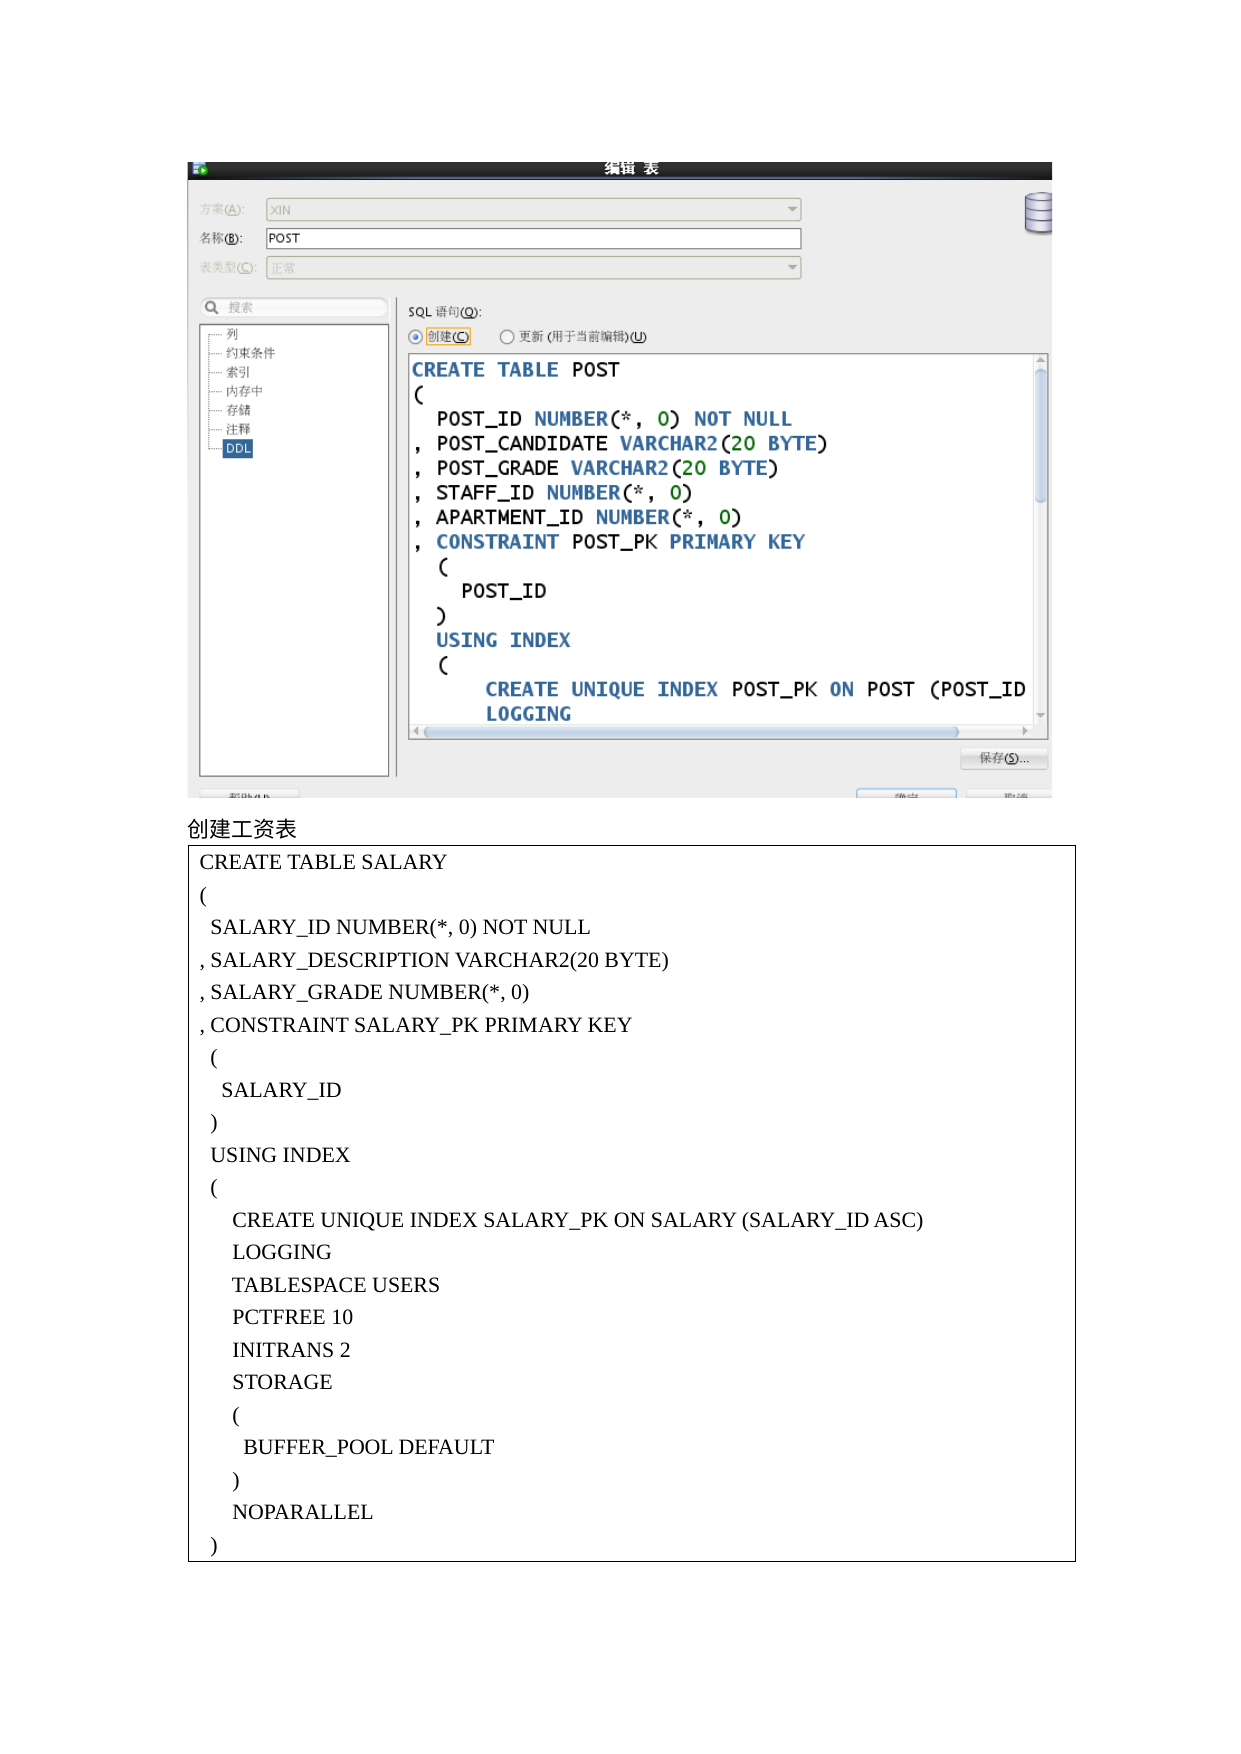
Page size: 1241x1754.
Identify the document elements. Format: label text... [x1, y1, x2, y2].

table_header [189, 846, 1075, 1561]
picture [187, 162, 1053, 798]
list 创建工资表 [187, 812, 1053, 844]
